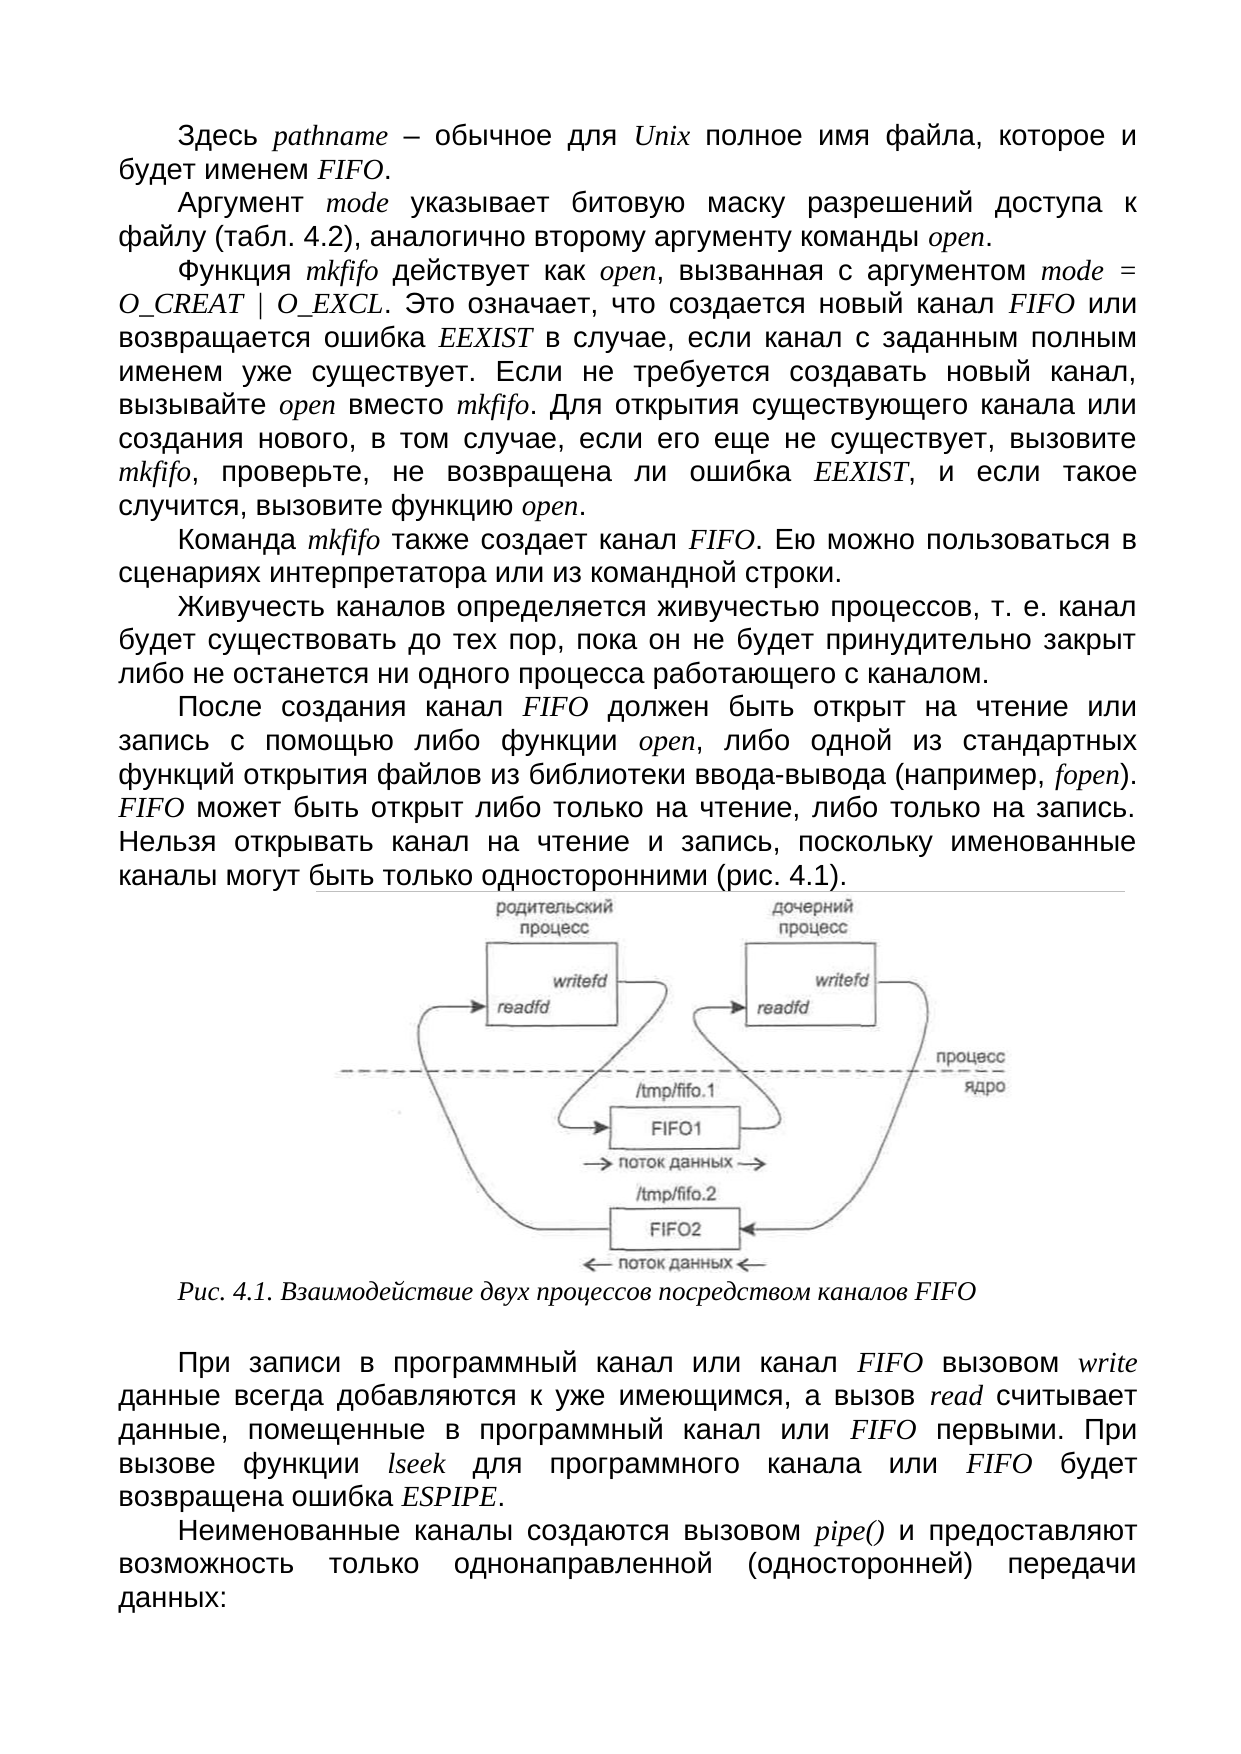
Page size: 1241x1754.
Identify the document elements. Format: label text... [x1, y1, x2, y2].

picture [315, 891, 1125, 1273]
text Живучесть каналов определяется живучестью процессов, т. е. канал будет существовать до тех пор, пока он не будет принудительно закрыт либо не останется ни одного процесса работающего с каналом. [118, 589, 1138, 689]
text При записи в программный канал или канал FIFO вызовом write данные всегда добавляются к уже имеющимся, а вызов read считывает данные, помещенные в программный канал или FIFO первыми. При вызове функции lseek для программного канала или FIFO будет возвращена ошибка ESPIPE. [118, 1345, 1138, 1513]
text Здесь pathname – обычное для Unix полное имя файла, которое и будет именем FIFO. [118, 118, 1138, 185]
text Функция mkfifo действует как open, вызванная с аргументом mode = O_CREAT | O_EXCL. Это означает, что создается новый канал FIFO или возвращается ошибка EEXIST в случае, если канал с заданным полным именем уже существует. Если не требуется создавать новый канал, вызывайте open вместо mkfifо. Для открытия существующего канала или создания нового, в том случае, если его еще не существует, вызовите mkfifo, проверьте, не возвращена ли ошибка EEXIST, и если такое случится, вызовите функцию open. [118, 253, 1138, 522]
text Неименованные каналы создаются вызовом pipe() и предоставляют возможность только однонаправленной (односторонней) передачи данных: [118, 1513, 1138, 1614]
text Аргумент mode указывает битовую маску разрешений доступа к файлу (табл. 4.2), аналогично второму аргументу команды open. [118, 185, 1138, 253]
text Рис. 4.1. Взаимодействие двух процессов посредством каналов FIFO [118, 1275, 1152, 1306]
text Команда mkfifo также создает канал FIFO. Ею можно пользоваться в сценариях интерпретатора или из командной строки. [118, 522, 1138, 589]
text После создания канал FIFO должен быть открыт на чтение или запись с помощью либо функции open, либо одной из стандартных функций открытия файлов из библиотеки ввода-вывода (например, fopen). FIFO может быть открыт либо только на чтение, либо только на запись. Нельзя открывать канал на чтение и запись, поскольку именованные каналы могут быть только односторонними (рис. 4.1). [118, 689, 1138, 891]
